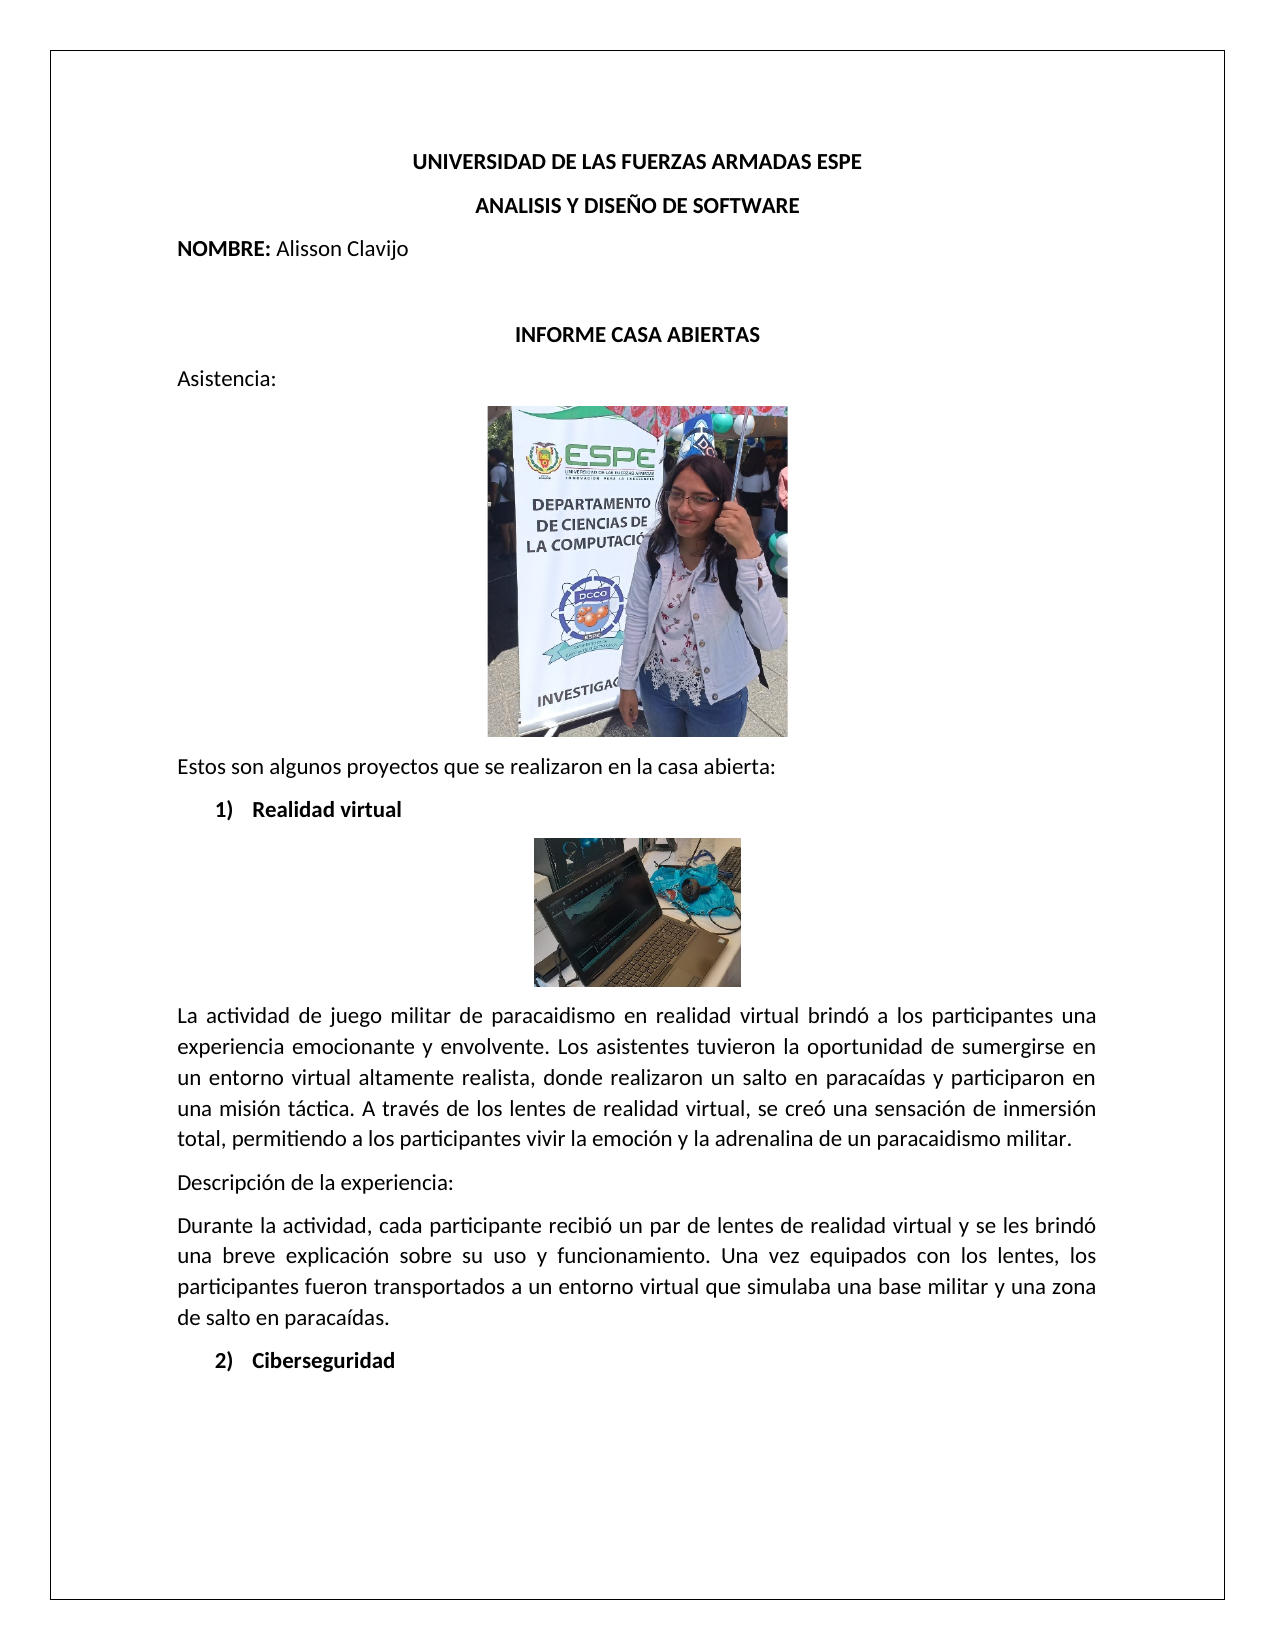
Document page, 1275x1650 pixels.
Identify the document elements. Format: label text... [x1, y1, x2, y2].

text ANALISIS Y DISEÑO DE SOFTWARE [177, 191, 1098, 219]
text INFORME CASA ABIERTAS [177, 320, 1098, 348]
text Asistencia: [177, 364, 1098, 392]
text Durante la actividad, cada participante recibió un par de lentes de realidad virtual y se les brindó una breve explicación sobre su uso y funcionamiento. Una vez equipados con los lentes, los participantes fueron transportados a un entorno virtual que simulaba una base militar y una zona de salto en paracaídas. [177, 1211, 1098, 1331]
text La actividad de juego militar de paracaidismo en realidad virtual brindó a los participantes una experiencia emocionante y envolvente. Los asistentes tuvieron la oportunidad de sumergirse en un entorno virtual altamente realista, donde realizaron un salto en paracaídas y participaron en una misión táctica. A través de los lentes de realidad virtual, se creó una sensación de inmersión total, permitiendo a los participantes vivir la emoción y la adrenalina de un paracaidismo militar. [177, 1002, 1098, 1152]
list Realidad virtual [214, 795, 1098, 823]
text Descripción de la experiencia: [177, 1168, 1098, 1196]
picture [487, 406, 788, 737]
text Estos son algunos proyectos que se realizaron en la casa abierta: [177, 752, 1098, 780]
text NOMBRE: Alisson Clavijo [177, 234, 1098, 262]
text UNIVERSIDAD DE LAS FUERZAS ARMADAS ESPE [177, 147, 1098, 176]
picture [534, 838, 741, 987]
list Ciberseguridad [214, 1346, 1098, 1374]
